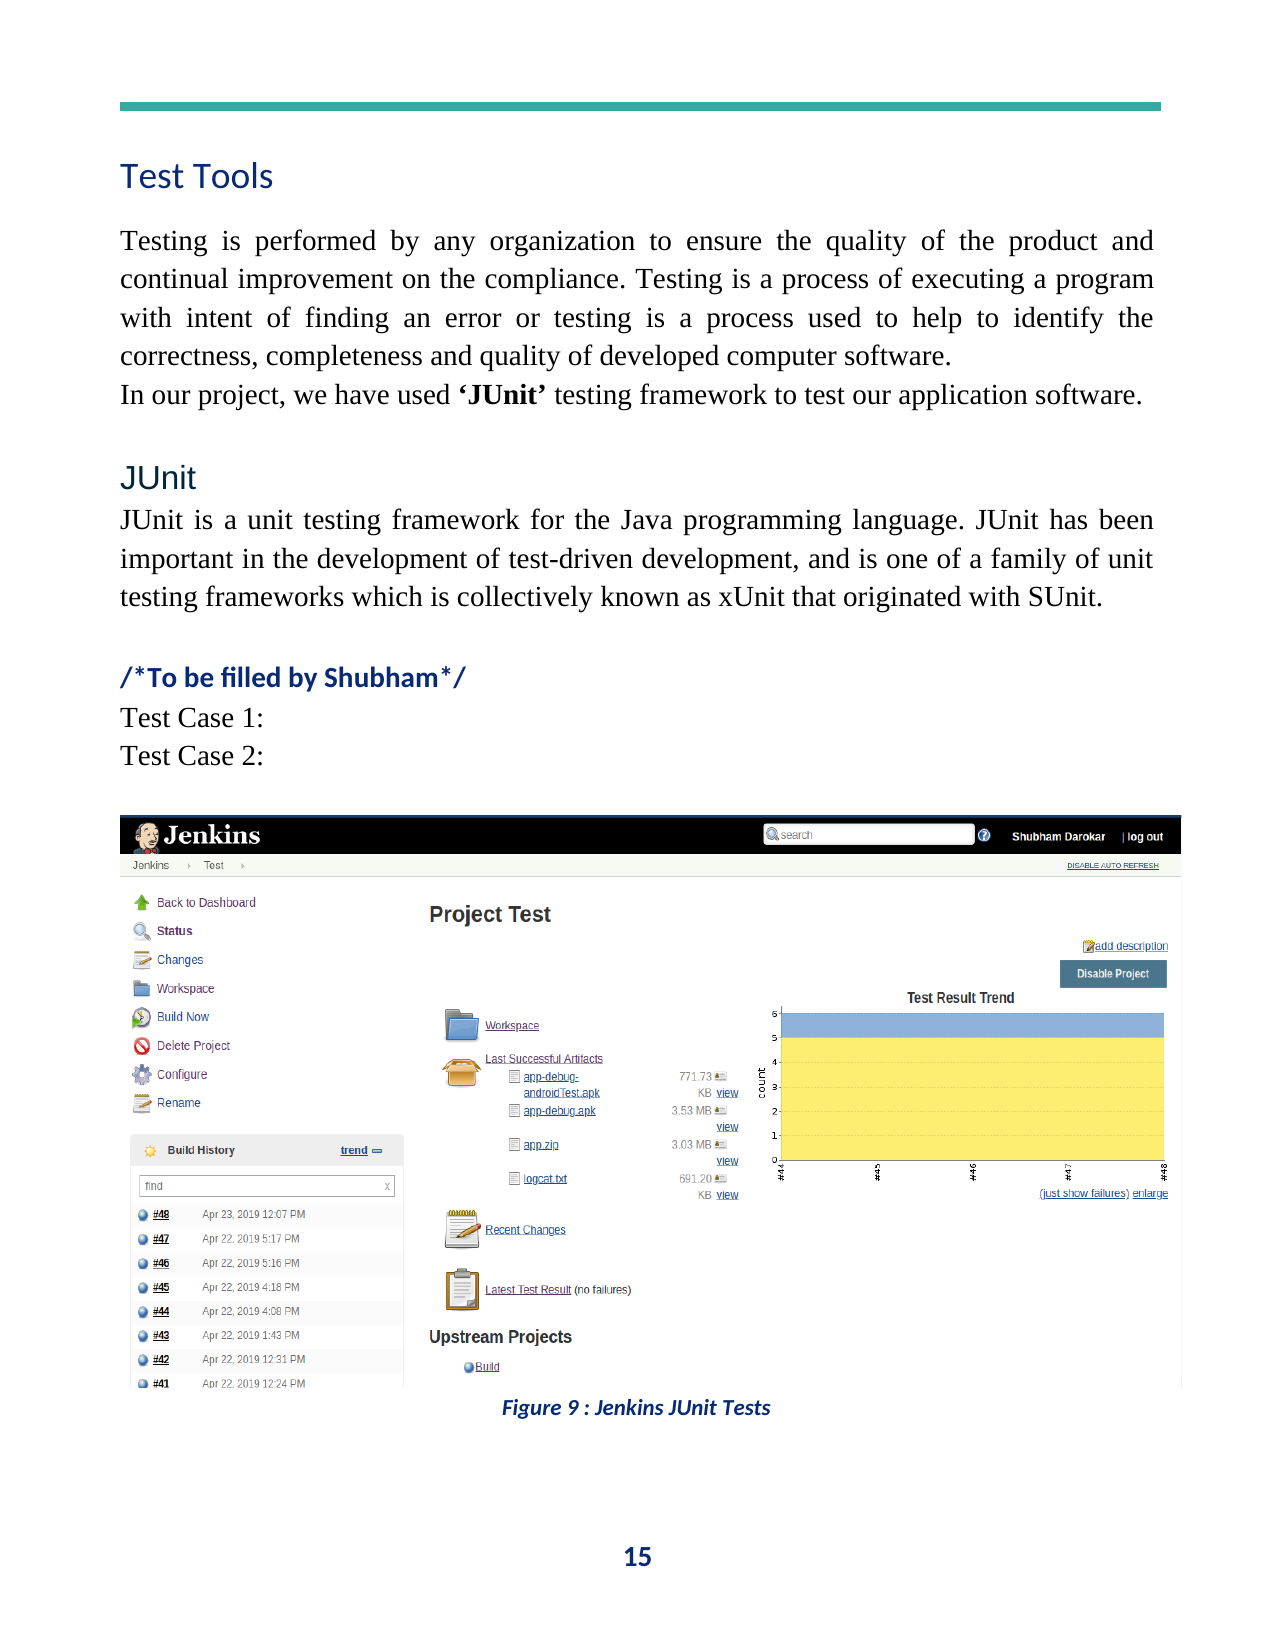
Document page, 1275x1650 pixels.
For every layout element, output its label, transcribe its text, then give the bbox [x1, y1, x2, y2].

text JUnit is a unit testing framework for the Java programming language. JUnit has been important in the development of test-driven development, and is one of a family of unit testing frameworks which is collectively known as xUnit that originated with SUnit. [120, 502, 1155, 613]
text Test Case 2: [120, 738, 1155, 772]
text In our project, we have used ‘JUnit’ testing framework to test our application software. [120, 377, 1155, 410]
text /*To be filled by Shubham*/ [120, 659, 1155, 694]
text Testing is performed by any organization to ensure the quality of the product and continual improvement on the compliance. Testing is a process of executing a program with intent of finding an error or testing is a process used to help to identify the correctness, completeness and quality of developed computer software. [120, 223, 1155, 372]
subtitle JUnit [120, 458, 1155, 497]
text Test Case 1: [120, 700, 1155, 733]
subtitle Test Tools [120, 152, 1155, 198]
text Figure 9 : Jenkins JUnit Tests [120, 1393, 1155, 1421]
picture [120, 815, 1182, 1388]
